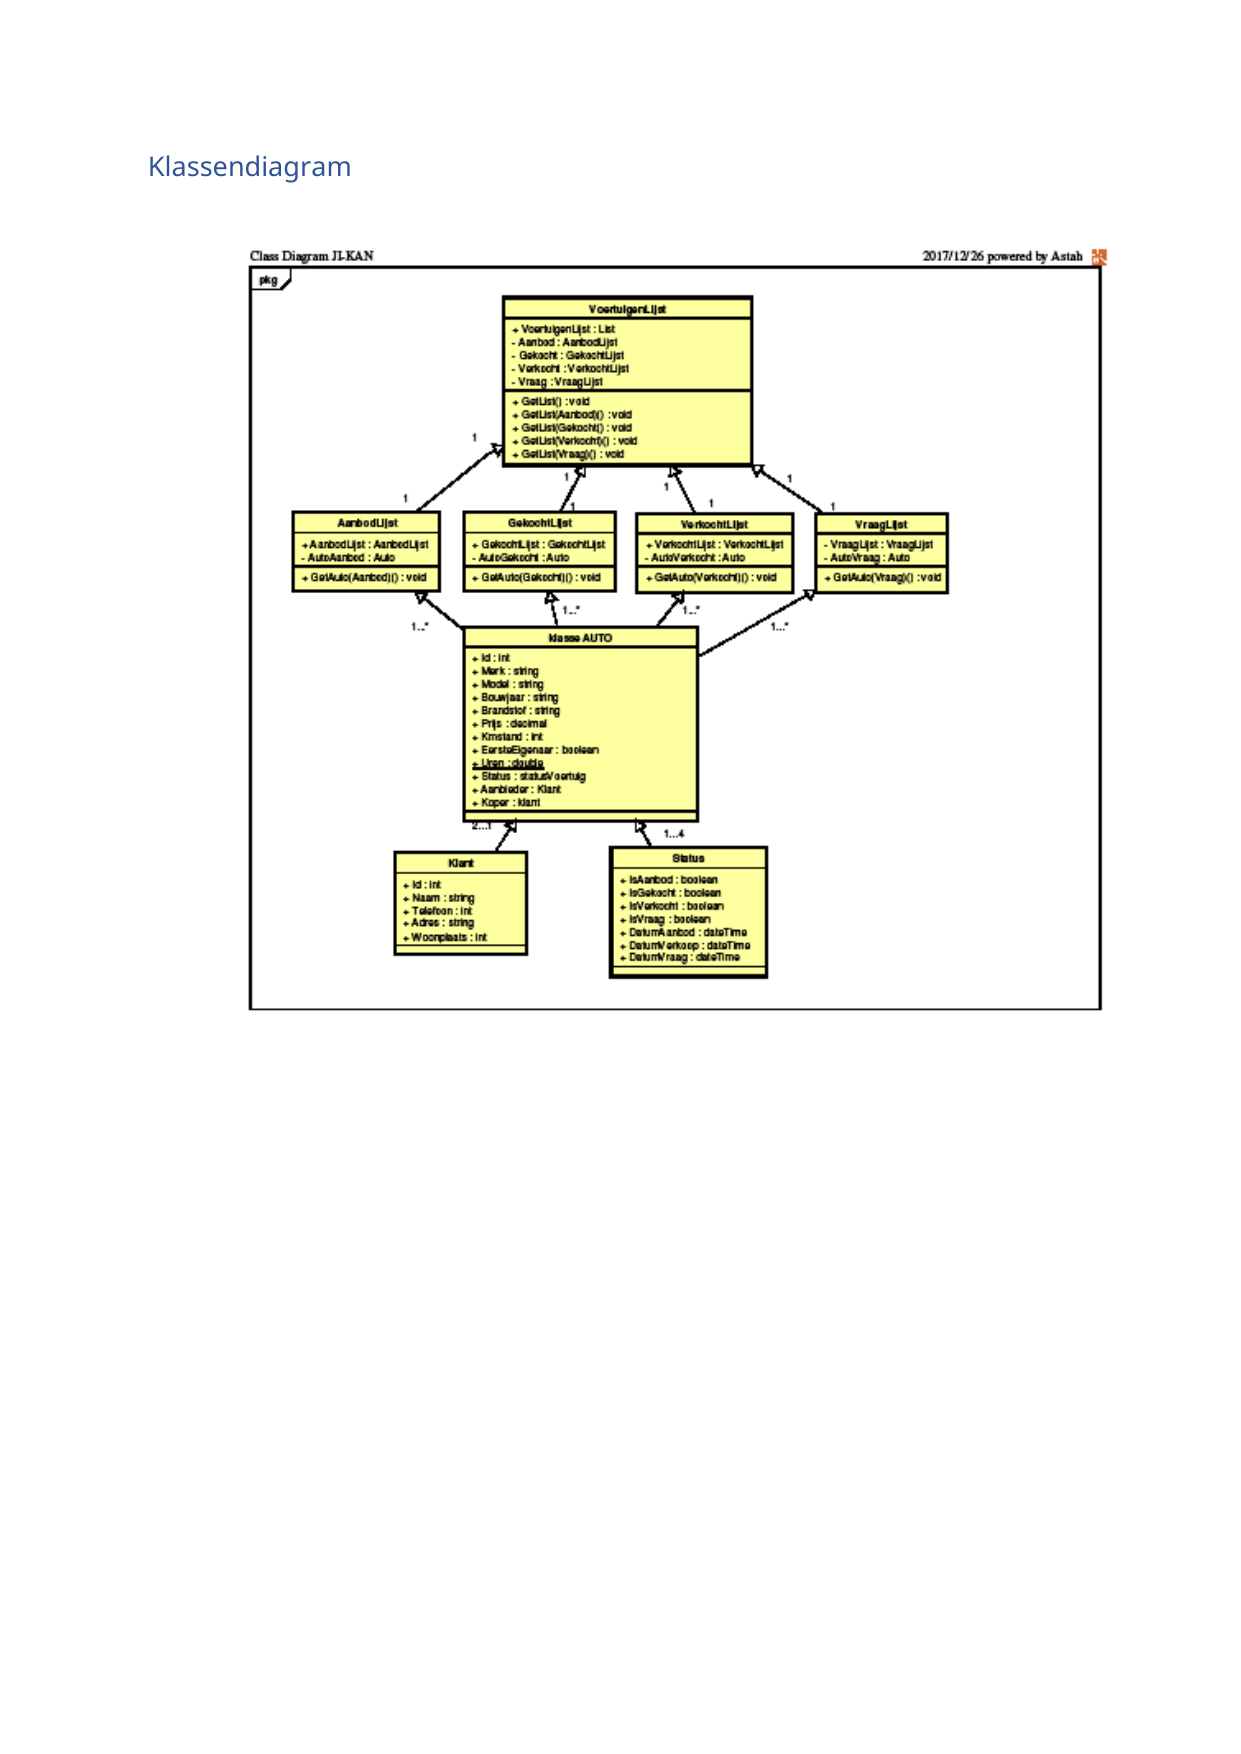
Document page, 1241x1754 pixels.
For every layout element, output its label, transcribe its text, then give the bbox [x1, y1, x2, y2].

subtitle Klassendiagram [148, 148, 1093, 184]
